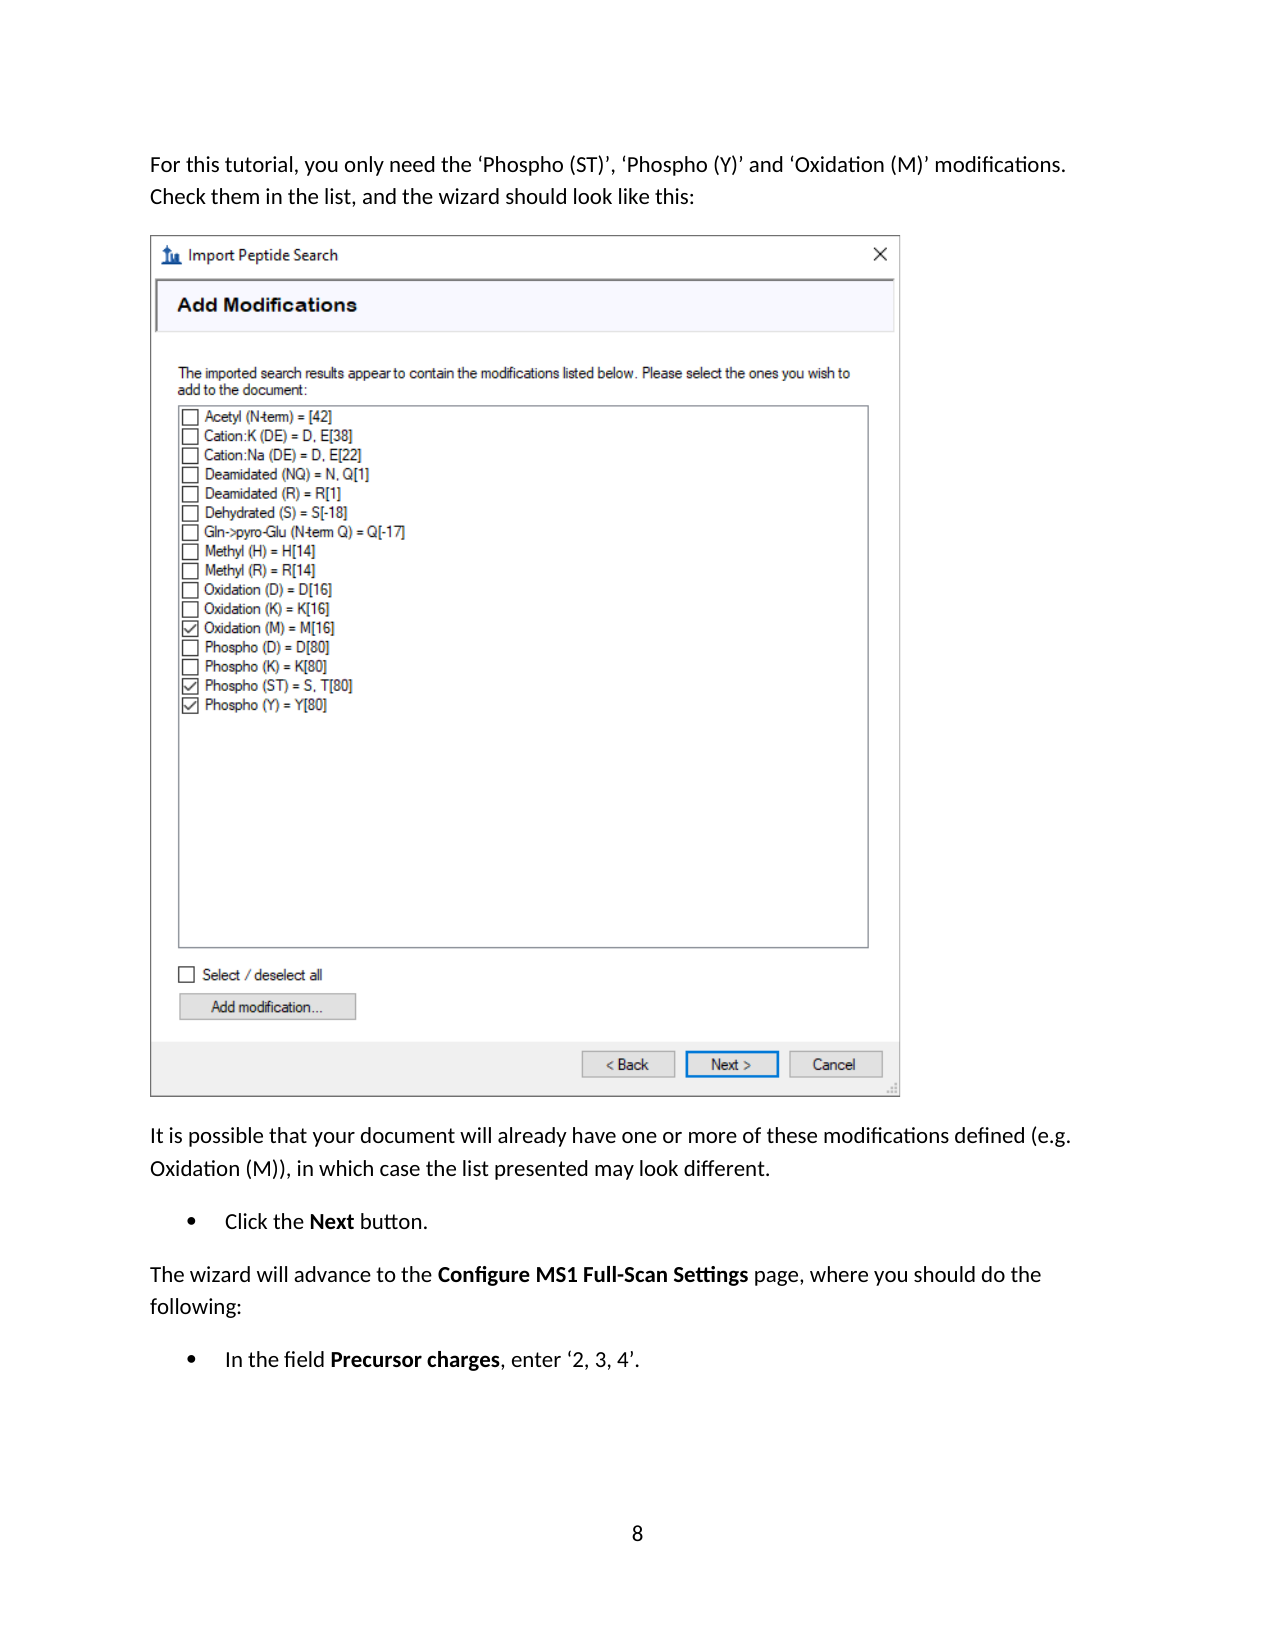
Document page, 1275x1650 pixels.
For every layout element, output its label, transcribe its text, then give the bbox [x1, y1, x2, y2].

text It is possible that your document will already have one or more of these modifications defined (e.g. Oxidation (M)), in which case the list presented may look different. [150, 1122, 1125, 1182]
picture [150, 235, 901, 1097]
list Click the Next button. [187, 1207, 1125, 1235]
list In the field Precursor charges, enter ‘2, 3, 4’. [187, 1345, 1125, 1373]
text The wizard will advance to the Configure MS1 Full-Scan Settings page, where you should do the following: [150, 1260, 1125, 1320]
text For this tutorial, you only need the ‘Phospho (ST)’, ‘Phospho (Y)’ and ‘Oxidation (M)’ modifications. Check them in the list, and the wizard should look like this: [150, 150, 1125, 210]
